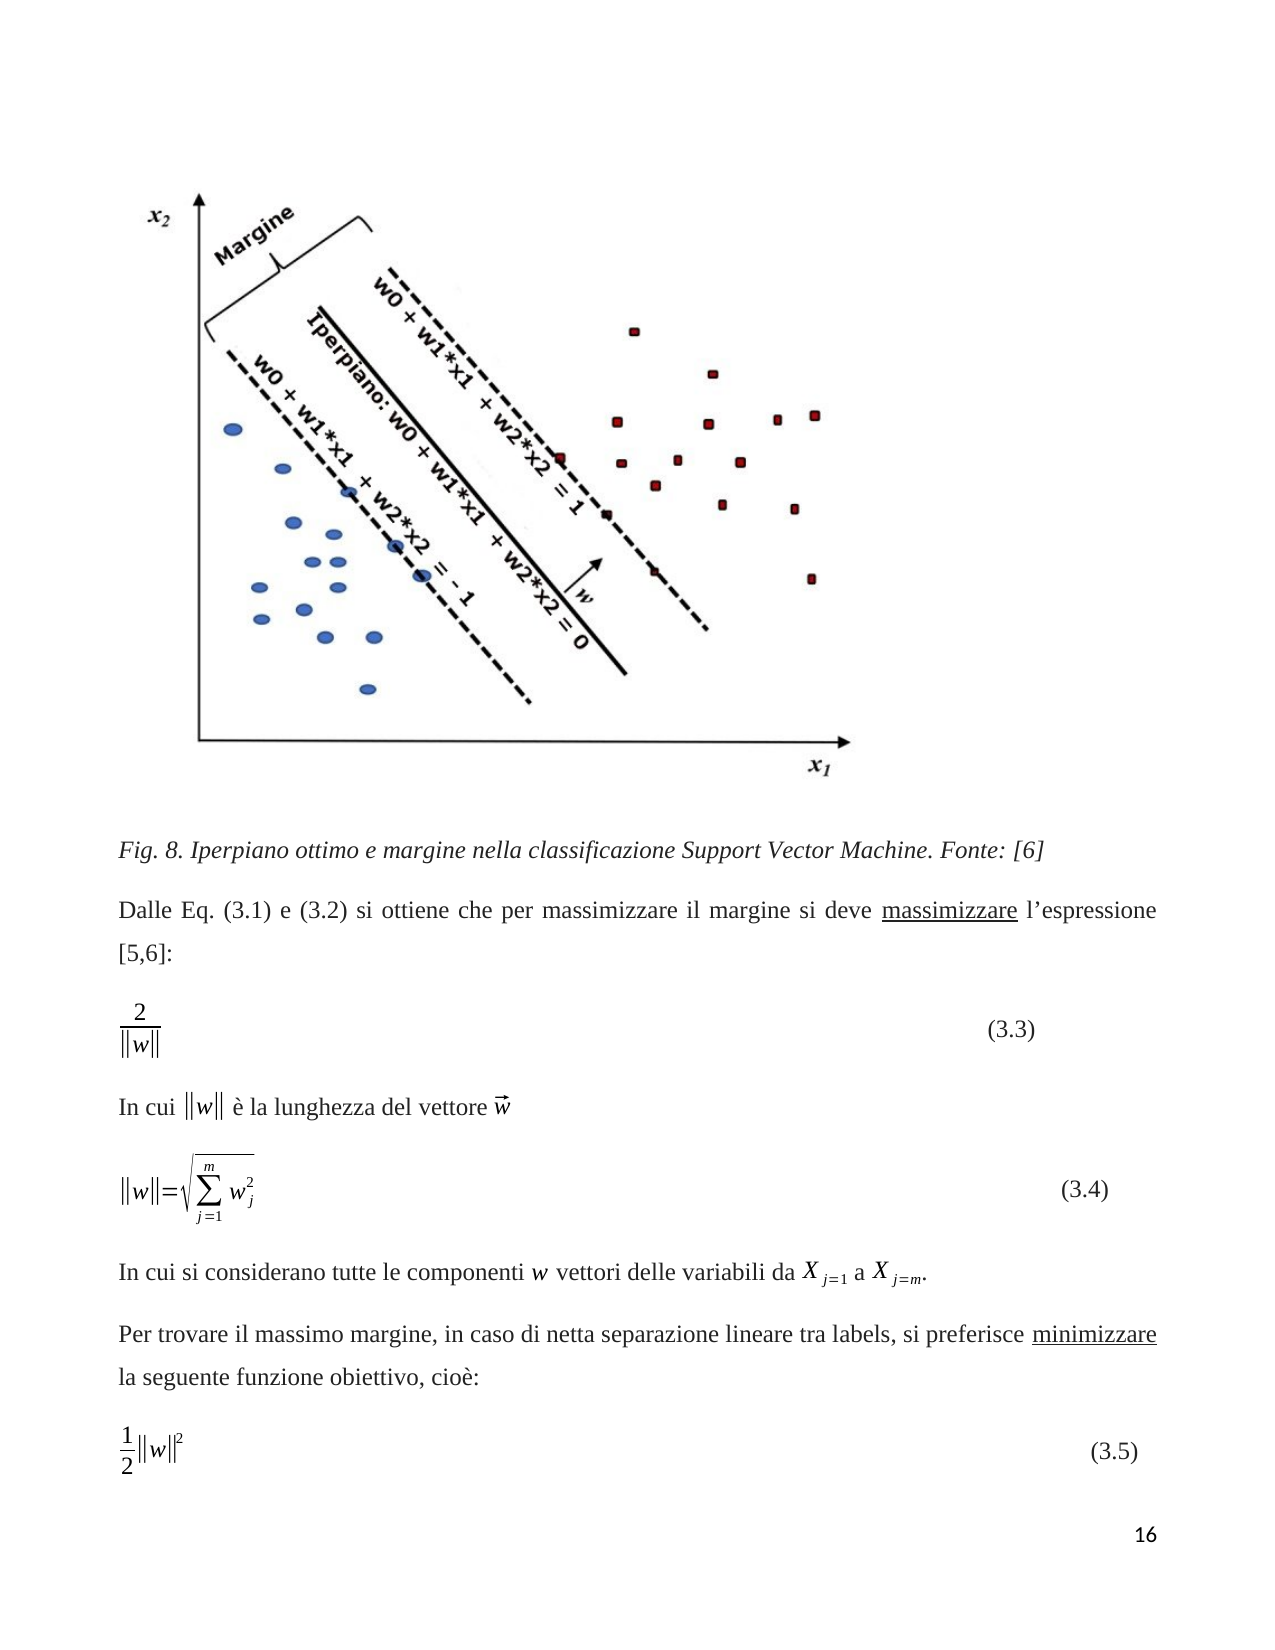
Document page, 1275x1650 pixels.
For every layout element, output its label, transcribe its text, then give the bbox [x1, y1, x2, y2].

text In cui è la lunghezza del vettore [118, 1091, 1157, 1122]
text (3.4) [118, 1153, 1157, 1225]
text In cui si considerano tutte le componenti vettori delle variabili da a . [118, 1256, 1157, 1288]
picture [118, 147, 897, 805]
text (3.3) [118, 998, 1157, 1060]
text Per trovare il massimo margine, in caso di netta separazione lineare tra labels, si preferisce minimizzare la seguente funzione obiettivo, cioè: [118, 1319, 1157, 1391]
text (3.5) [118, 1422, 1157, 1481]
text Dalle Eq. (3.1) e (3.2) si ottiene che per massimizzare il margine si deve massimizzare l’espressione [5,6]: [118, 895, 1157, 967]
text Fig. 8. Iperpiano ottimo e margine nella classificazione Support Vector Machine. Fonte: [6] [118, 836, 1157, 864]
